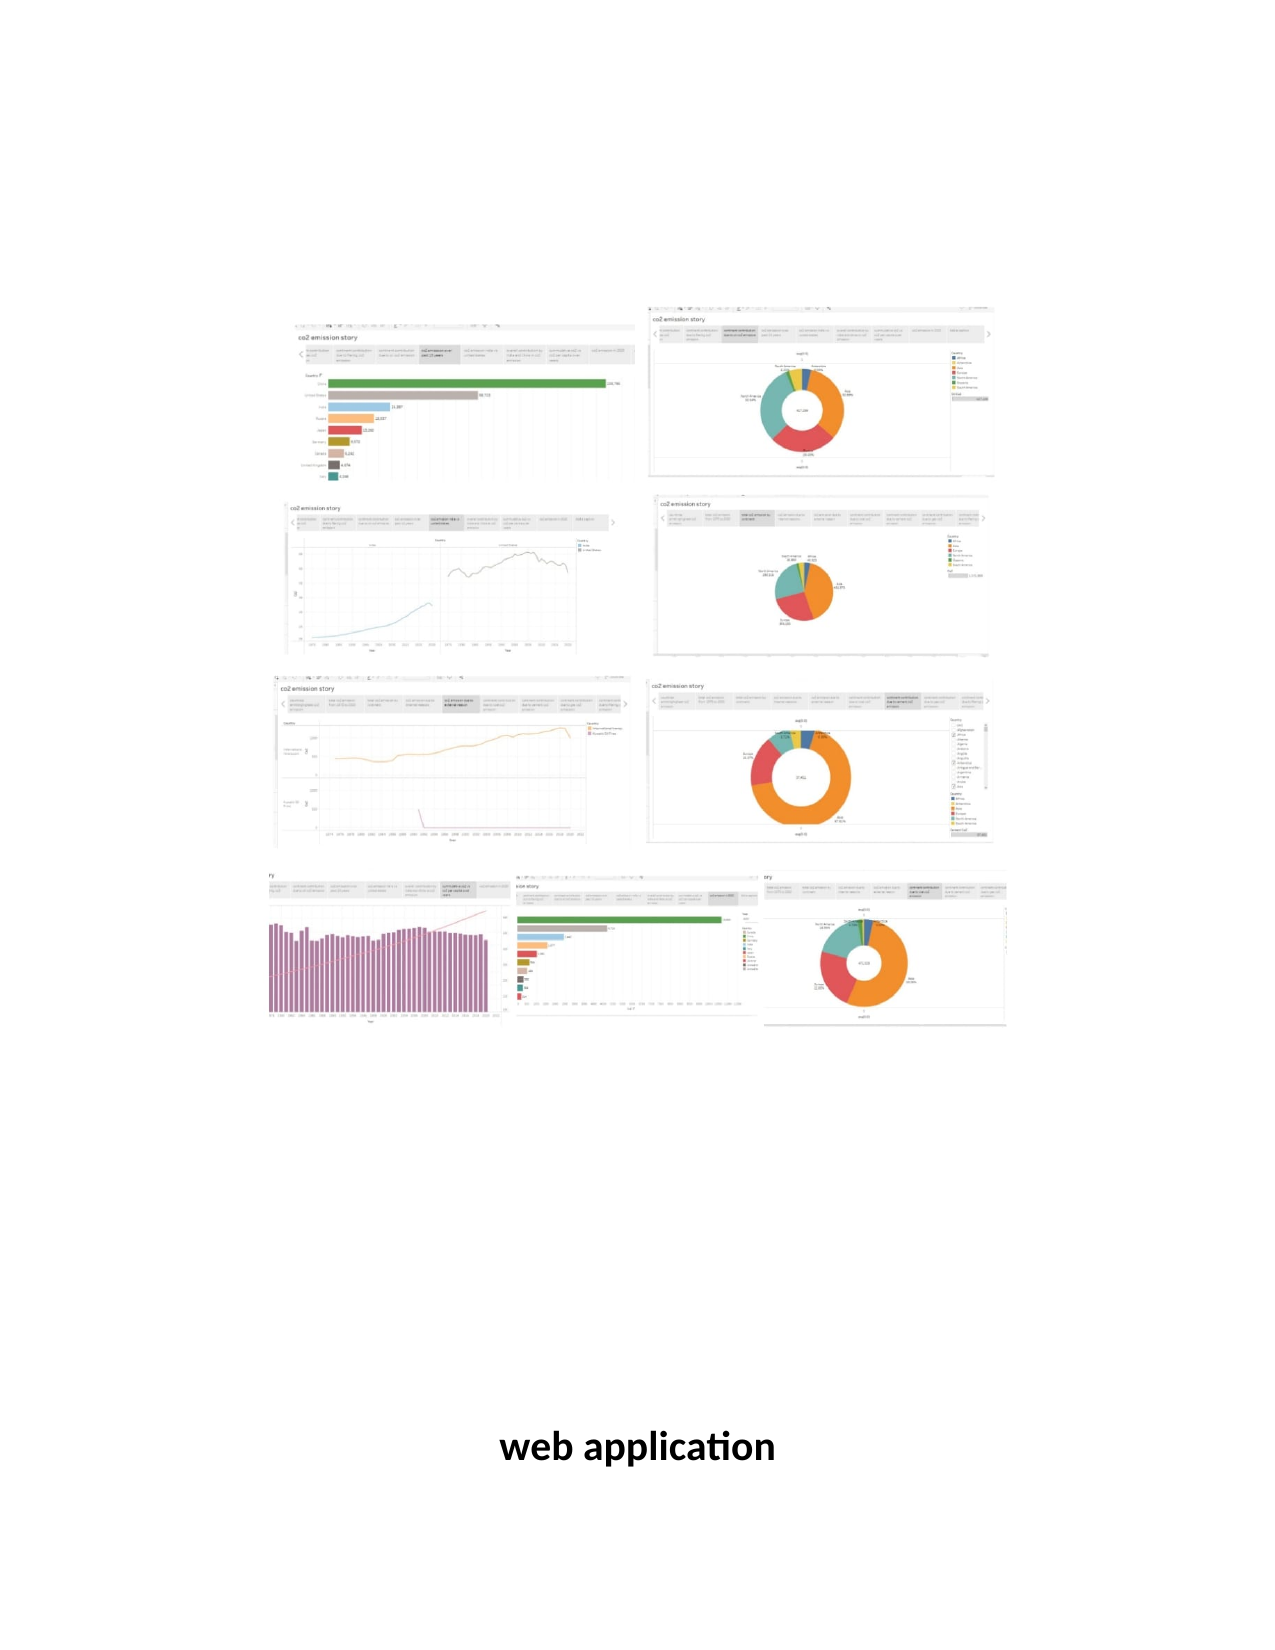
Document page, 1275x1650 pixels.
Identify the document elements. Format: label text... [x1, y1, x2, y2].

picture [262, 293, 1013, 1044]
text web application [187, 1420, 1087, 1471]
